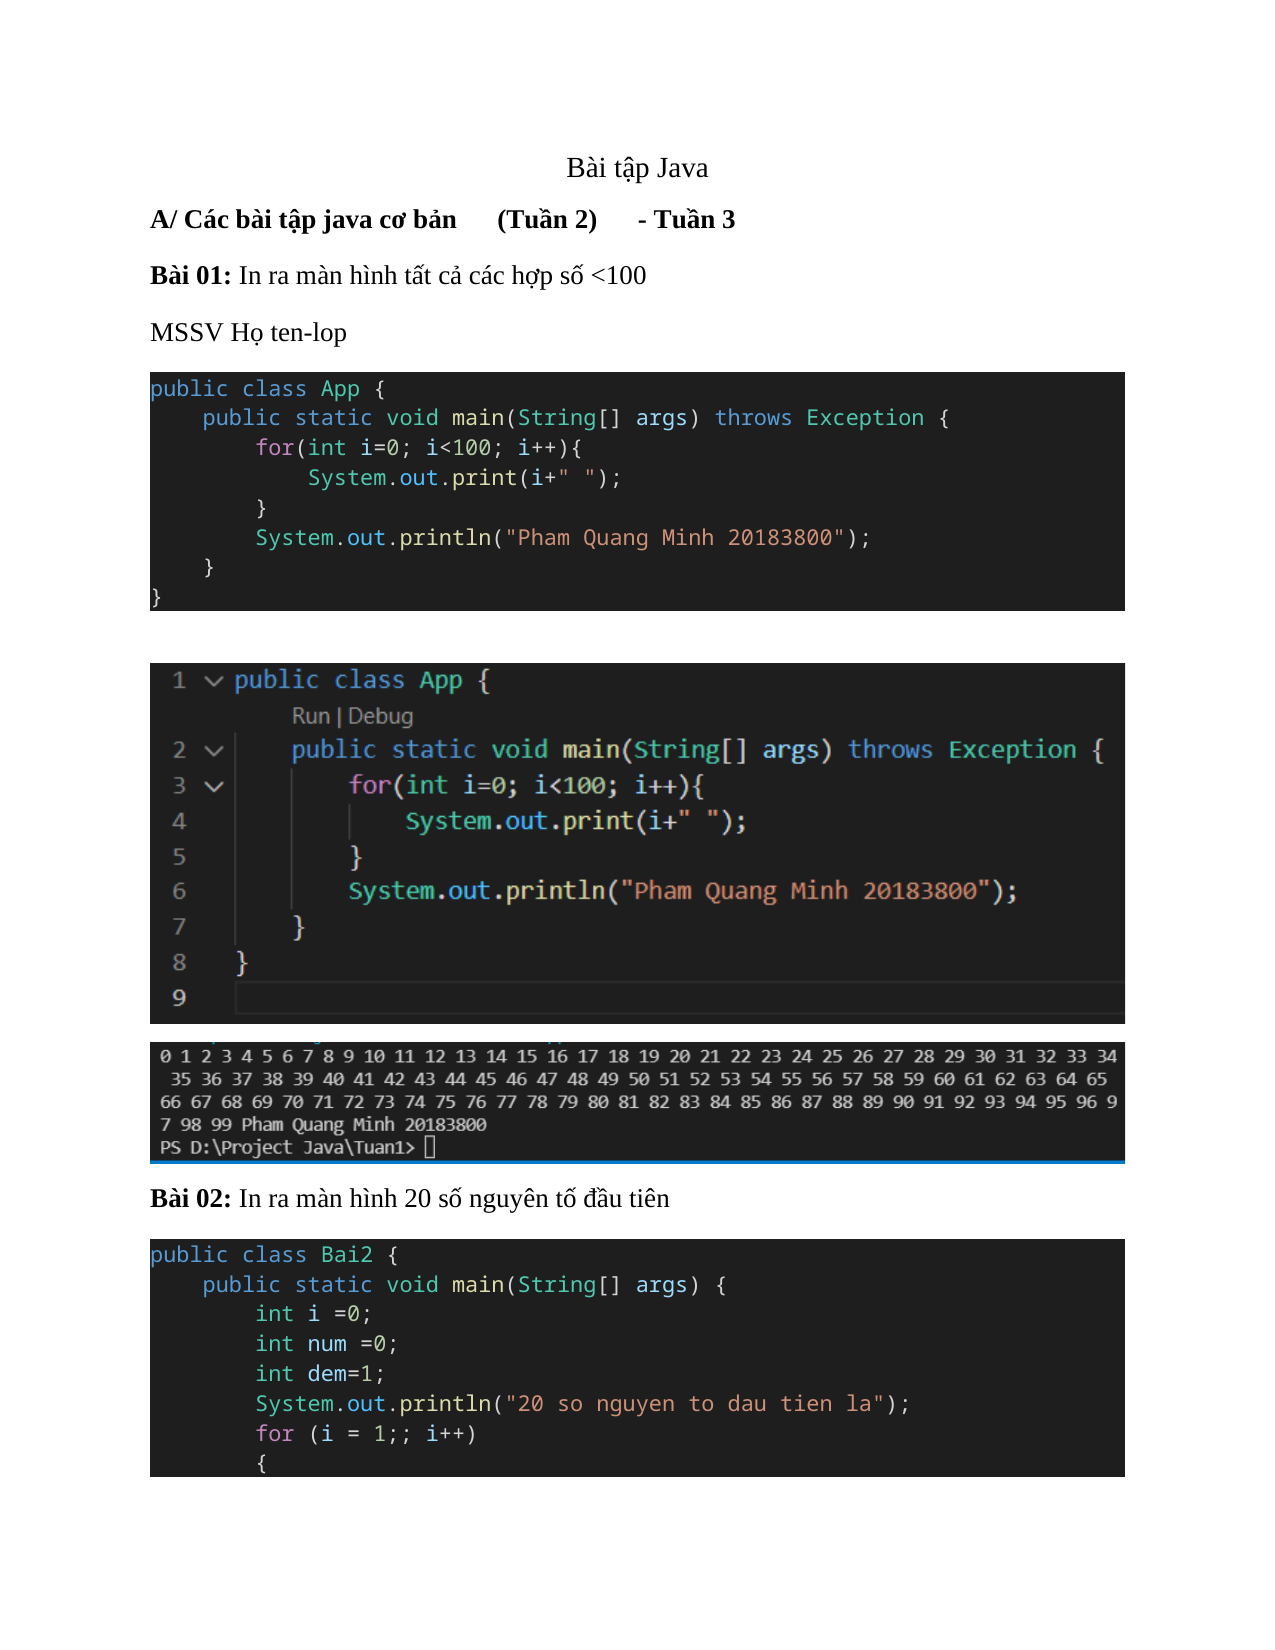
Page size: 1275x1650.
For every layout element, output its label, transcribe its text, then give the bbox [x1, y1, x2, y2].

text System.out.println("20 so nguyen to dau tien la"); [150, 1388, 1125, 1417]
text MSSV Họ ten-lop [150, 316, 1125, 347]
text } [150, 581, 1125, 611]
text int i =0; [150, 1298, 1125, 1328]
picture [150, 663, 1125, 1024]
text public class Bai2 { [150, 1239, 1125, 1268]
text { [150, 1447, 1125, 1477]
text for (i = 1;; i++) [150, 1417, 1125, 1447]
text System.out.print(i+" "); [150, 462, 1125, 492]
text public static void main(String[] args) { [150, 1268, 1125, 1298]
text A/ Các bài tập java cơ bản (Tuần 2) - Tuần 3 [150, 203, 1125, 234]
text int dem=1; [150, 1358, 1125, 1388]
picture [150, 1042, 1125, 1164]
text Bài 02: In ra màn hình 20 số nguyên tố đầu tiên [150, 1182, 1125, 1213]
text for(int i=0; i<100; i++){ [150, 432, 1125, 462]
text Bài tập Java [150, 150, 1125, 183]
text Bài 01: In ra màn hình tất cả các hợp số <100 [150, 259, 1125, 291]
text System.out.println("Pham Quang Minh 20183800"); [150, 521, 1125, 551]
text } [150, 551, 1125, 581]
text int num =0; [150, 1328, 1125, 1358]
text public class App { [150, 372, 1125, 402]
text } [150, 492, 1125, 521]
text public static void main(String[] args) throws Exception { [150, 402, 1125, 432]
